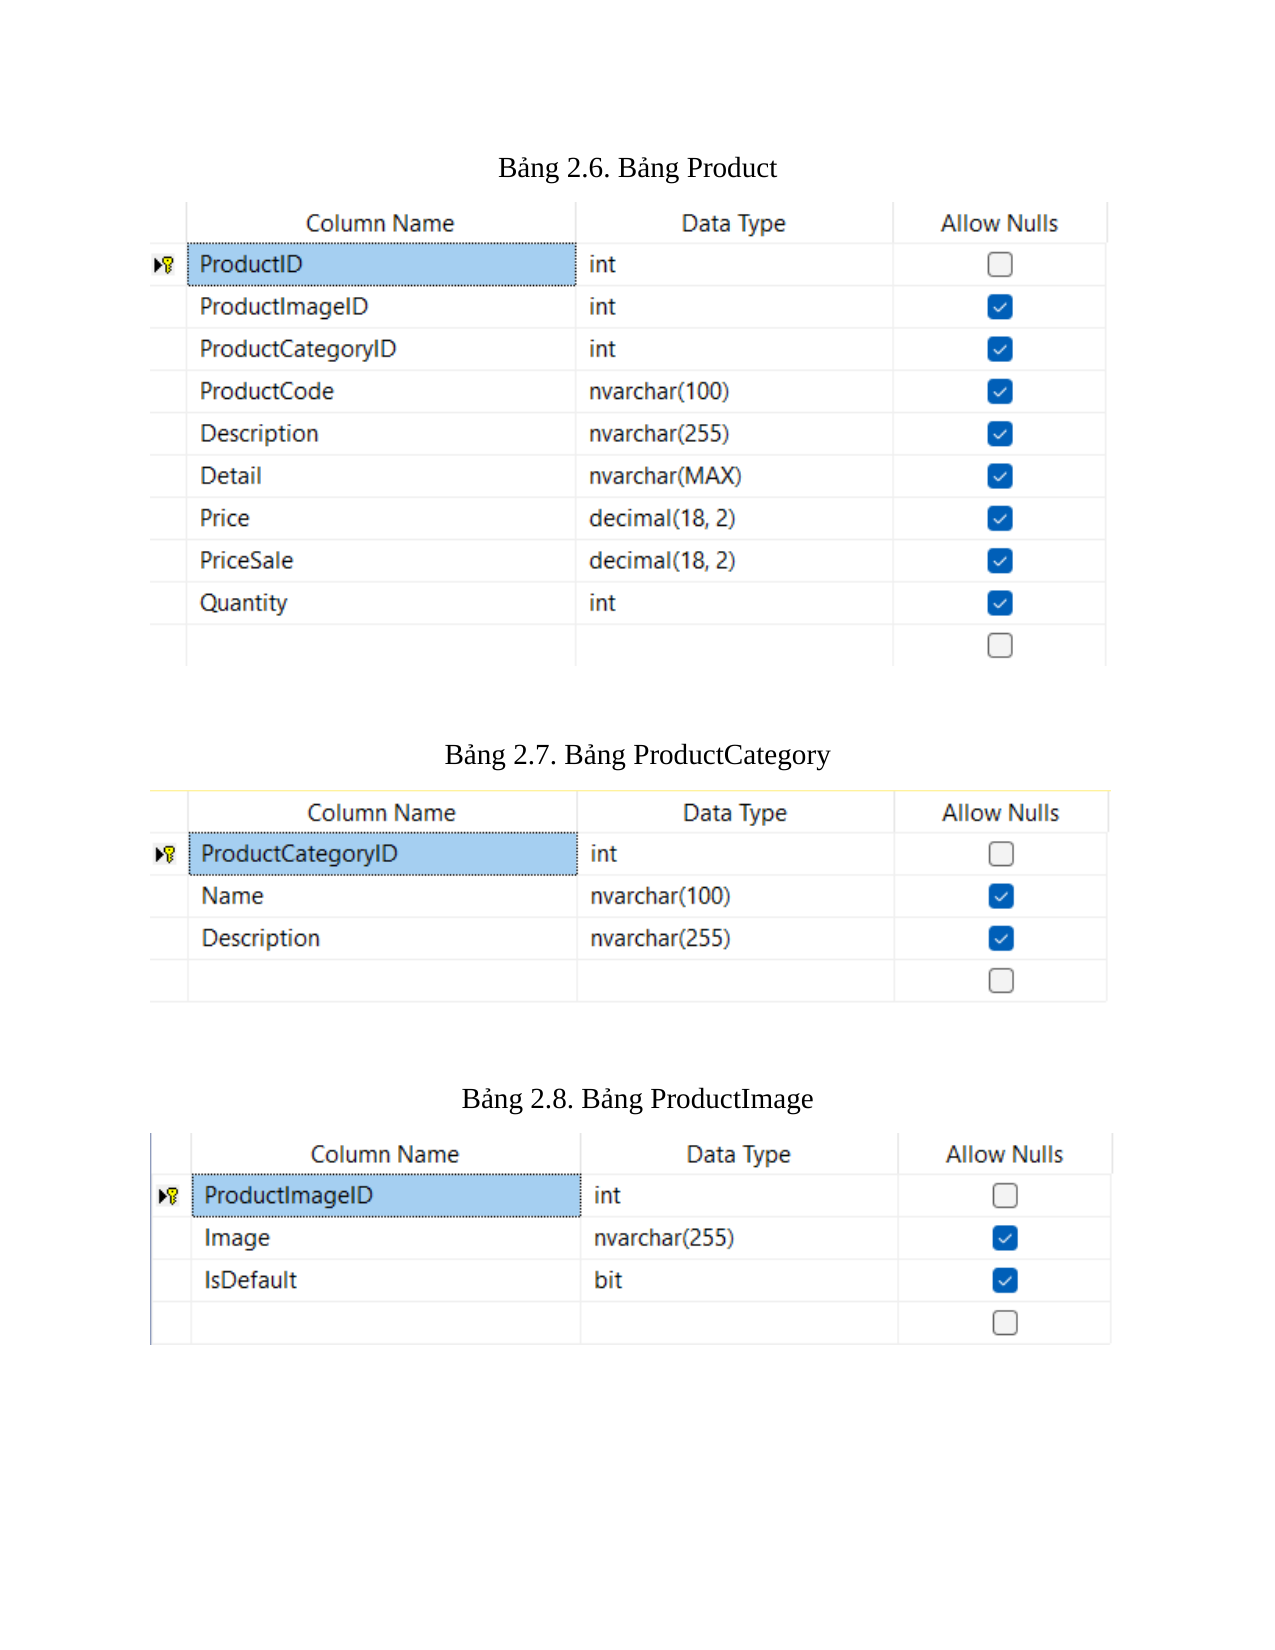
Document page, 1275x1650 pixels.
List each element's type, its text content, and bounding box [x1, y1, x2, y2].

text Bảng 2.6. Bảng Product [150, 150, 1125, 183]
text Bảng 2.7. Bảng ProductCategory [150, 737, 1125, 771]
picture [150, 202, 1113, 666]
text Bảng 2.8. Bảng ProductImage [150, 1081, 1125, 1114]
picture [150, 1133, 1114, 1345]
picture [150, 790, 1111, 1009]
